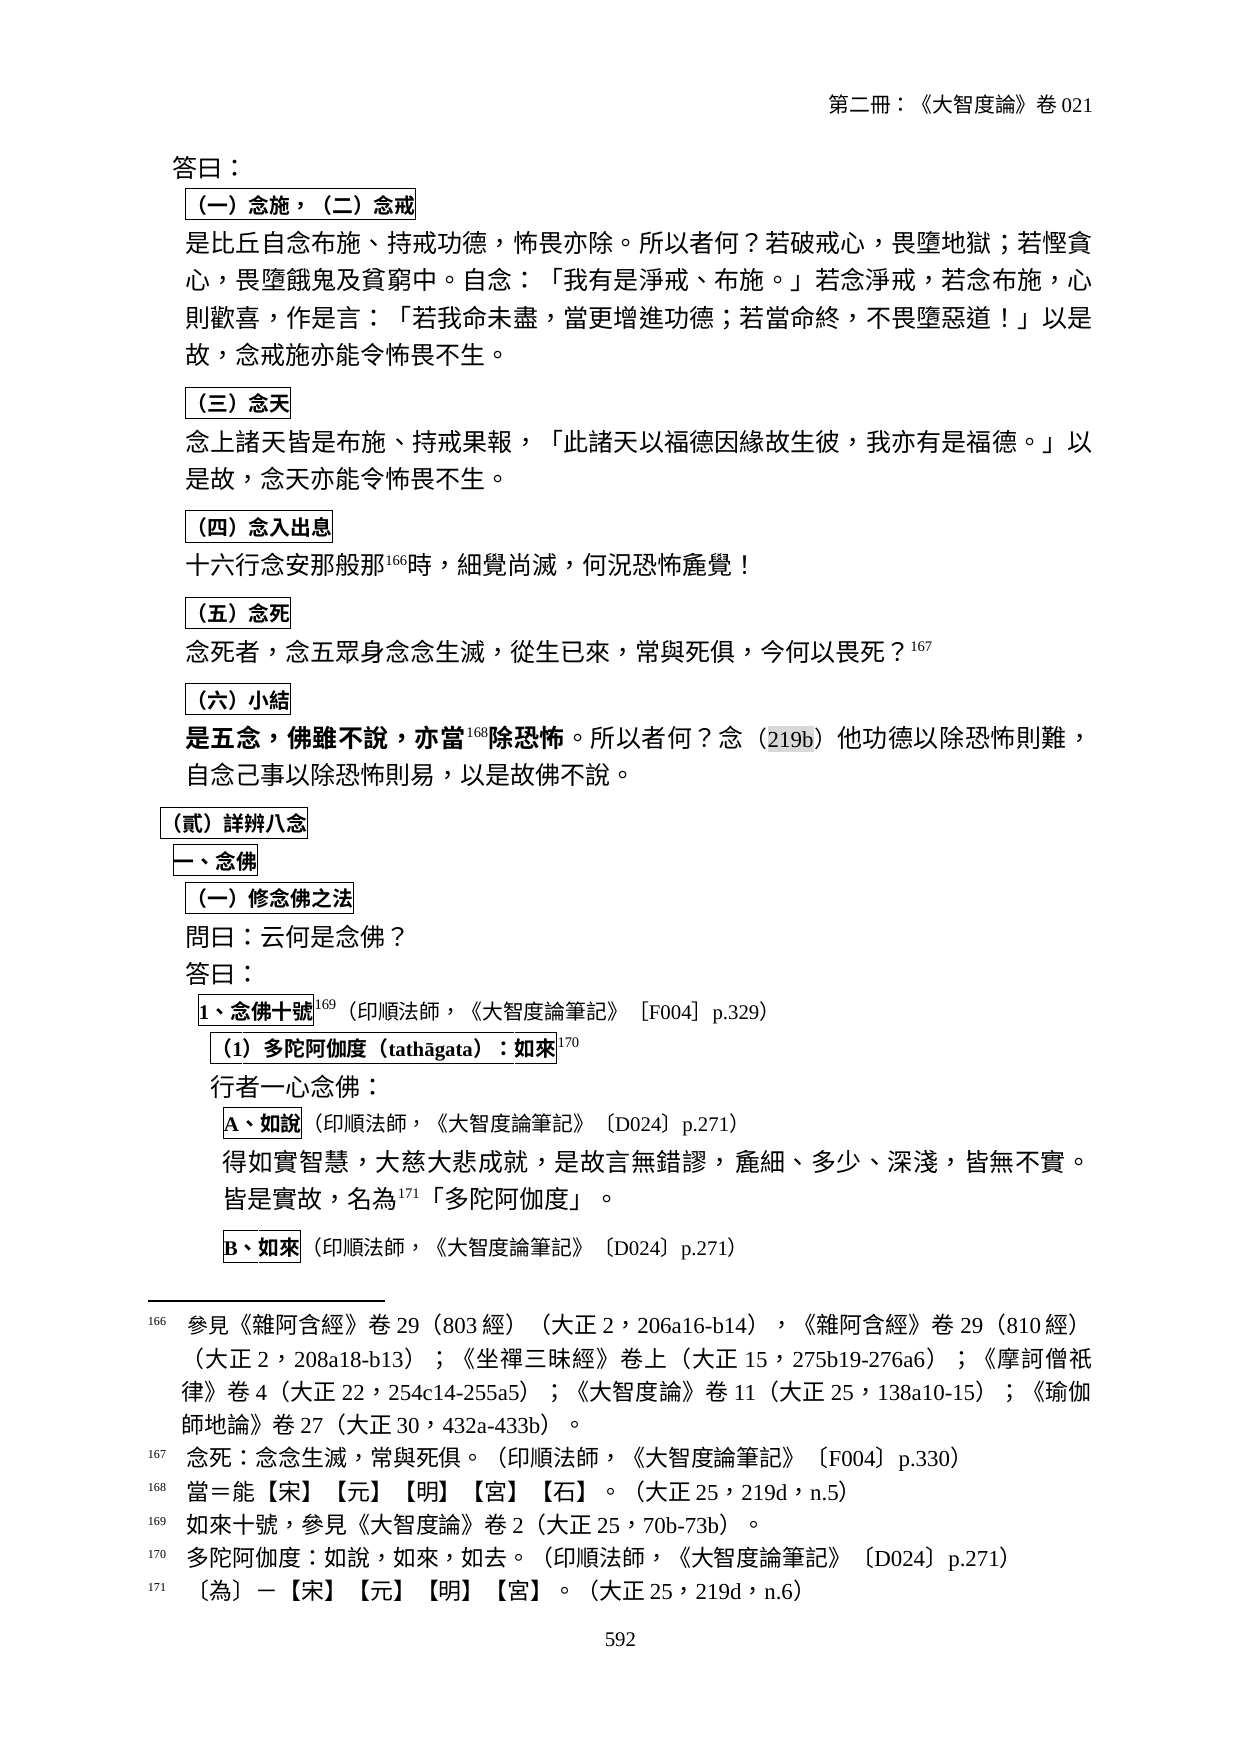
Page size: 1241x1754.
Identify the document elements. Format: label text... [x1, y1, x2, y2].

text 1、念佛十號（印順法師，《大智度論筆記》［F004］p.329） [198, 991, 1092, 1029]
text A、如說（印順法師，《大智度論筆記》〔D024〕p.271） [223, 1104, 1092, 1141]
text 答曰： [173, 148, 1092, 185]
text 念上諸天皆是布施、持戒果報，「此諸天以福德因緣故生彼，我亦有是福德。」以是故，念天亦能令怖畏不生。 [185, 421, 1092, 496]
text 是比丘自念布施、持戒功德，怖畏亦除。所以者何？若破戒心，畏墮地獄；若慳貪心，畏墮餓鬼及貧窮中。自念：「我有是淨戒、布施。」若念淨戒，若念布施，心則歡喜，作是言：「若我命未盡，當更增進功德；若當命終，不畏墮惡道！」以是故，念戒施亦能令怖畏不生。 [185, 223, 1092, 373]
text 念死者，念五眾身念念生滅，從生已來，常與死俱，今何以畏死？ [185, 631, 1092, 669]
text （五）念死 [185, 594, 1092, 631]
text （三）念天 [185, 384, 1092, 421]
text （貳）詳辨八念 [160, 804, 1092, 841]
text 得如實智慧，大慈大悲成就，是故言無錯謬，麁細、多少、深淺，皆無不實。皆是實故，名為「多陀阿伽度」。 [223, 1141, 1092, 1216]
text （一）念施，（二）念戒 [185, 185, 1092, 223]
text （四）念入出息 [185, 508, 1092, 545]
text 一、念佛 [173, 841, 1092, 879]
text （六）小結 [185, 680, 1092, 718]
text 答曰： [185, 954, 1092, 991]
text 行者一心念佛： [210, 1066, 1092, 1104]
text B、如來（印順法師，《大智度論筆記》〔D024〕p.271） [223, 1228, 1092, 1265]
text 十六行念安那般那時，細覺尚滅，何況恐怖麁覺！ [185, 545, 1092, 583]
text （1）多陀阿伽度（tathāgata）：如來 [210, 1029, 1092, 1066]
text 問曰：云何是念佛？ [185, 916, 1092, 954]
text （一）修念佛之法 [185, 879, 1092, 916]
text 是五念，佛雖不說，亦當除恐怖。所以者何？念（219b）他功德以除恐怖則難，自念己事以除恐怖則易，以是故佛不說。 [185, 718, 1092, 793]
